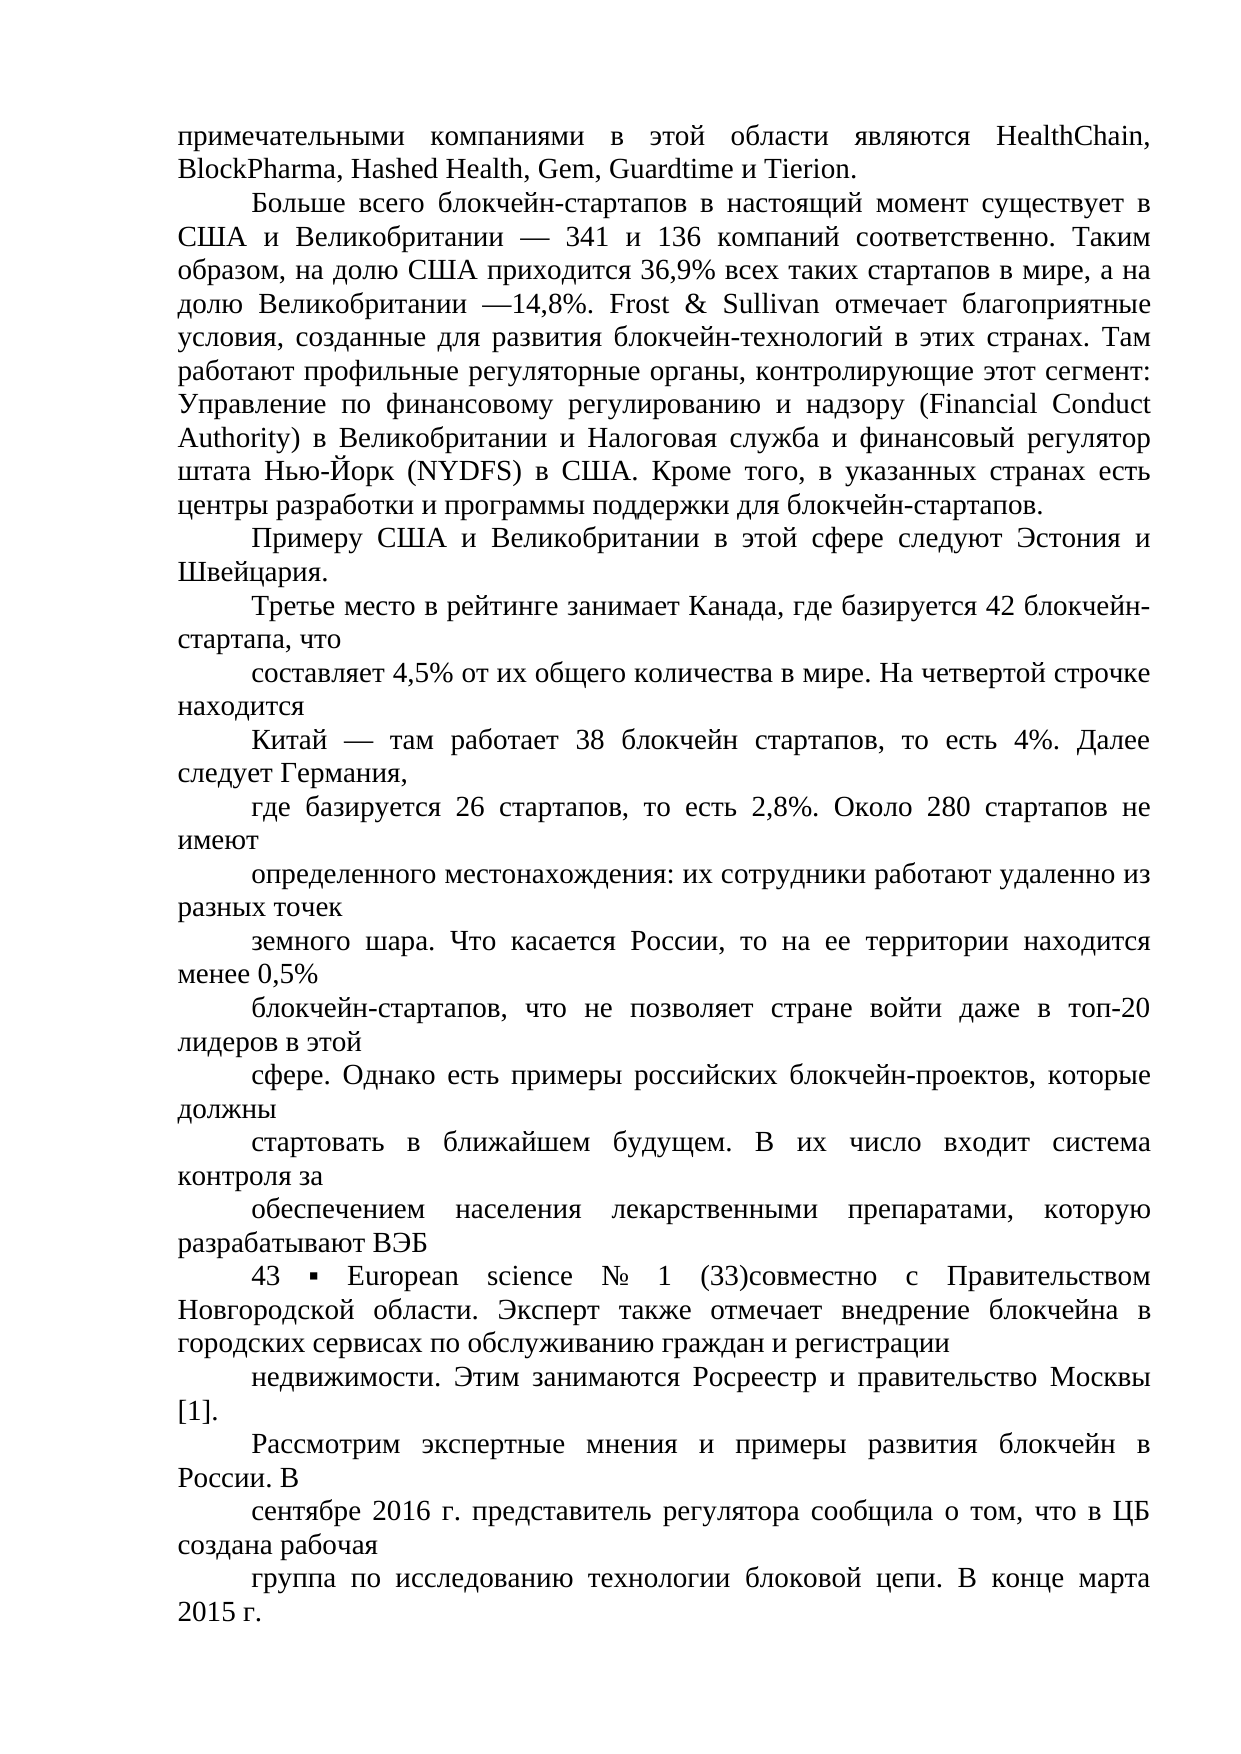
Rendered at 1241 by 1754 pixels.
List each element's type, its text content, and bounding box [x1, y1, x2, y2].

text Больше всего блокчейн-стартапов в настоящий момент существует в США и Великобритании — 341 и 136 компаний соответственно. Таким образом, на долю США приходится 36,9% всех таких стартапов в мире, а на долю Великобритании —14,8%. Frost & Sullivan отмечает благоприятные условия, созданные для развития блокчейн-технологий в этих странах. Там работают профильные регуляторные органы, контролирующие этот сегмент: Управление по финансовому регулированию и надзору (Financial Conduct Authority) в Великобритании и Налоговая служба и финансовый регулятор штата Нью-Йорк (NYDFS) в США. Кроме того, в указанных странах есть центры разработки и программы поддержки для блокчейн-стартапов. [177, 185, 1152, 521]
text определенного местонахождения: их сотрудники работают удаленно из разных точек [177, 856, 1152, 923]
text Китай — там работает 38 блокчейн стартапов, то есть 4%. Далее следует Германия, [177, 722, 1152, 789]
text стартовать в ближайшем будущем. В их число входит система контроля за [177, 1124, 1152, 1191]
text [177, 118, 1152, 185]
text блокчейн-стартапов, что не позволяет стране войти даже в топ-20 лидеров в этой [177, 990, 1152, 1057]
text недвижимости. Этим занимаются Росреестр и правительство Москвы [1]. [177, 1359, 1152, 1426]
text сфере. Однако есть примеры российских блокчейн-проектов, которые должны [177, 1057, 1152, 1124]
text составляет 4,5% от их общего количества в мире. На четвертой строчке находится [177, 655, 1152, 722]
text Примеру США и Великобритании в этой сфере следуют Эстония и Швейцария. [177, 521, 1152, 588]
text сентябре 2016 г. представитель регулятора сообщила о том, что в ЦБ создана рабочая [177, 1493, 1152, 1560]
text Рассмотрим экспертные мнения и примеры развития блокчейн в России. В [177, 1426, 1152, 1493]
text 43 ▪ European science № 1 (33)совместно с Правительством Новгородской области. Эксперт также отмечает внедрение блокчейна в городских сервисах по обслуживанию граждан и регистрации [177, 1258, 1152, 1359]
text земного шара. Что касается России, то на ее территории находится менее 0,5% [177, 923, 1152, 990]
text группа по исследованию технологии блоковой цепи. В конце марта 2015 г. [177, 1560, 1152, 1627]
text Третье место в рейтинге занимает Канада, где базируется 42 блокчейн-стартапа, что [177, 588, 1152, 655]
text где базируется 26 стартапов, то есть 2,8%. Около 280 стартапов не имеют [177, 789, 1152, 856]
text обеспечением населения лекарственными препаратами, которую разрабатывают ВЭБ [177, 1191, 1152, 1258]
